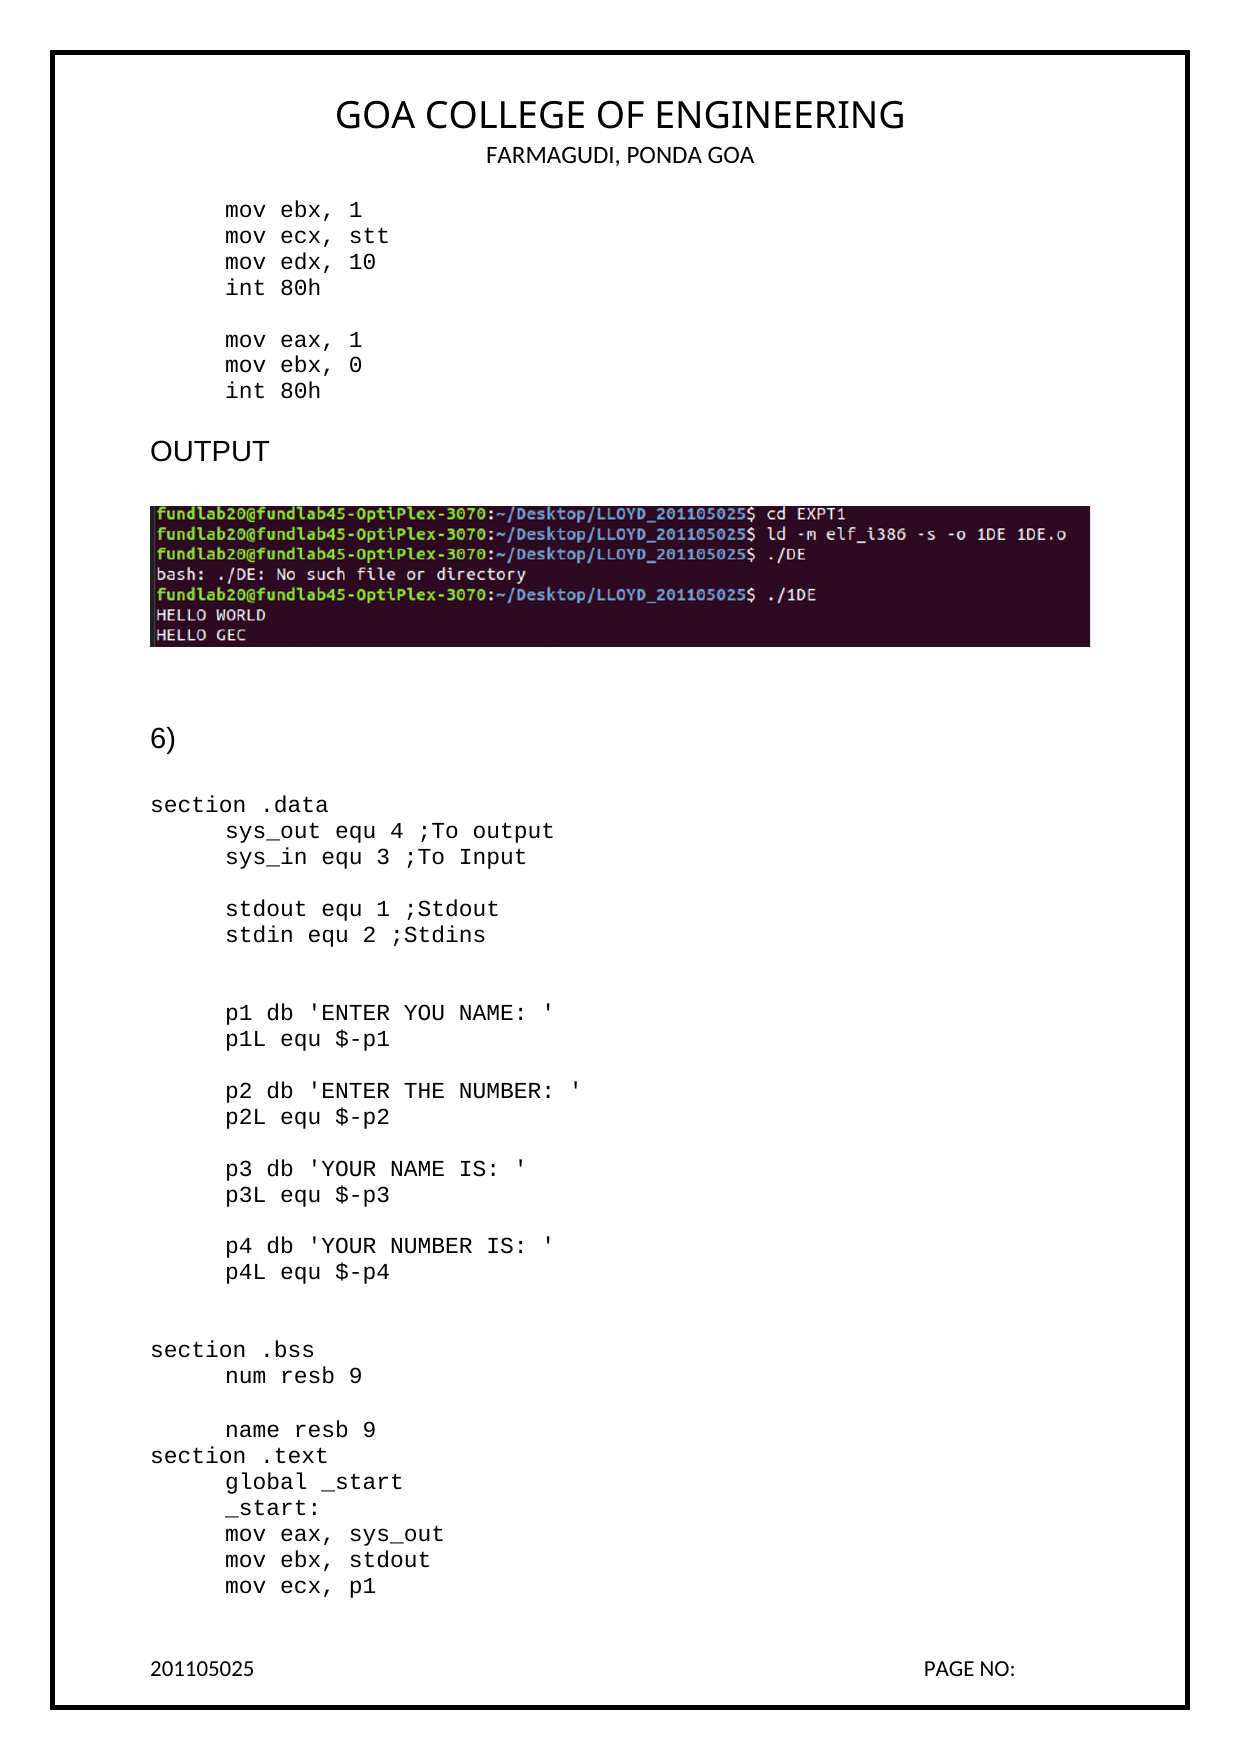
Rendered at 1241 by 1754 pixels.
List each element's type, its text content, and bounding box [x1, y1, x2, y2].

text section .data [150, 794, 1090, 820]
text p4 db 'YOUR NUMBER IS: ' [150, 1235, 1090, 1261]
text sys_out equ 4 ;To output [150, 820, 1090, 846]
picture [150, 506, 1091, 647]
text int 80h [150, 276, 1090, 302]
text mov ebx, stdout [150, 1548, 1090, 1574]
text stdin equ 2 ;Stdins [150, 923, 1090, 949]
text mov edx, 10 [150, 250, 1090, 276]
text p4L equ $-p4 [150, 1261, 1090, 1287]
text OUTPUT [150, 434, 1090, 467]
text stdout equ 1 ;Stdout [150, 898, 1090, 923]
text sys_in equ 3 ;To Input [150, 846, 1090, 872]
text mov ebx, 1 [150, 198, 1090, 224]
text p1L equ $-p1 [150, 1027, 1090, 1053]
text int 80h [150, 380, 1090, 406]
text mov ecx, p1 [150, 1574, 1090, 1600]
text p3 db 'YOUR NAME IS: ' [150, 1157, 1090, 1183]
text name resb 9 [150, 1418, 1090, 1444]
text _start: [150, 1496, 1090, 1522]
text section .text [150, 1444, 1090, 1470]
text section .bss [150, 1338, 1090, 1364]
text mov eax, sys_out [150, 1522, 1090, 1548]
text global _start [150, 1470, 1090, 1496]
text 6) [150, 721, 1090, 754]
text p3L equ $-p3 [150, 1183, 1090, 1209]
text p2L equ $-p2 [150, 1105, 1090, 1131]
text mov eax, 1 [150, 328, 1090, 354]
text mov ecx, stt [150, 224, 1090, 250]
text p2 db 'ENTER THE NUMBER: ' [150, 1079, 1090, 1105]
text mov ebx, 0 [150, 354, 1090, 380]
text num resb 9 [150, 1364, 1090, 1390]
text p1 db 'ENTER YOU NAME: ' [150, 1001, 1090, 1027]
